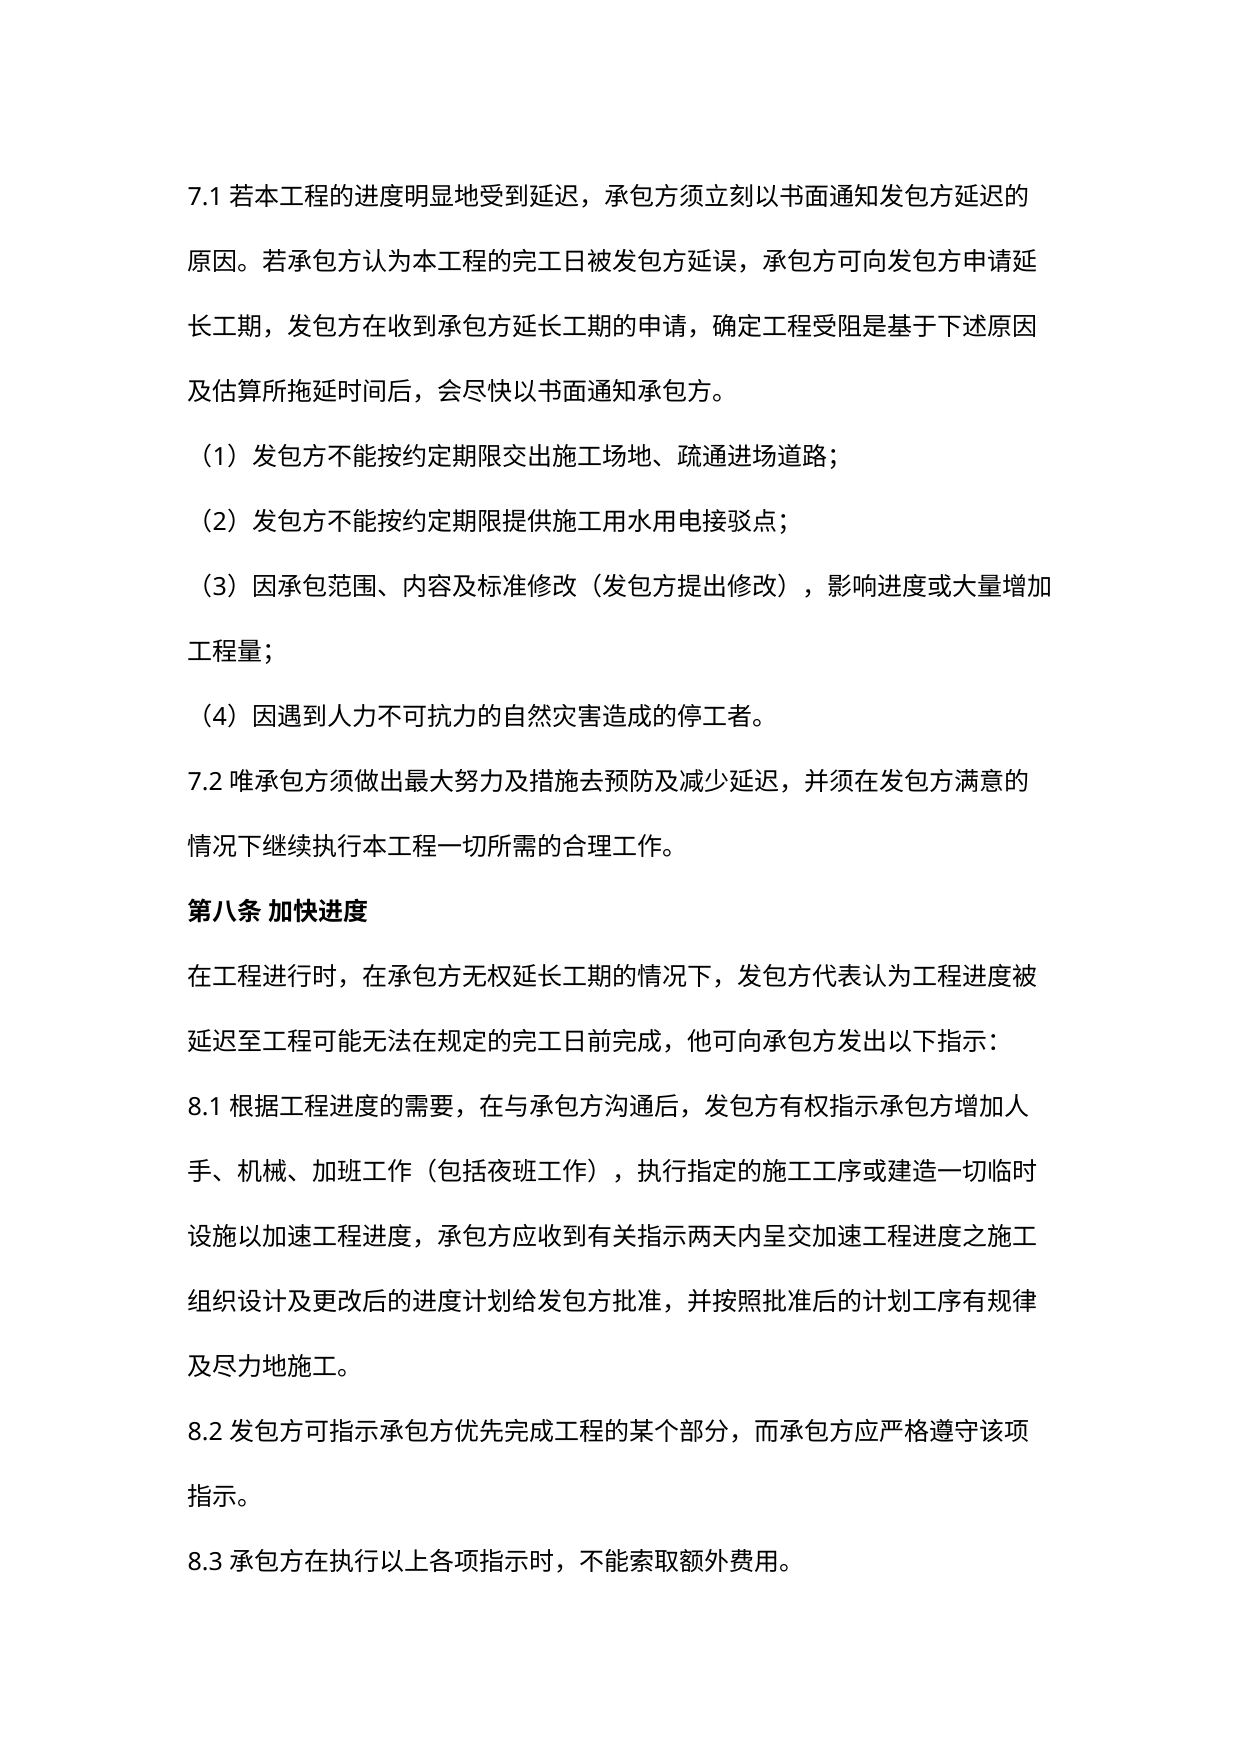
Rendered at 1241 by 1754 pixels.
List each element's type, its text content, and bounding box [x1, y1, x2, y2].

text （2）发包方不能按约定期限提供施工用水用电接驳点； [187, 487, 1053, 552]
subtitle 第八条 加快进度 [187, 877, 1053, 942]
text （1）发包方不能按约定期限交出施工场地、疏通进场道路； [187, 422, 1053, 487]
text （4）因遇到人力不可抗力的自然灾害造成的停工者。 [187, 682, 1053, 747]
text 在工程进行时，在承包方无权延长工期的情况下，发包方代表认为工程进度被延迟至工程可能无法在规定的完工日前完成，他可向承包方发出以下指示： [187, 942, 1053, 1072]
text 8.2 发包方可指示承包方优先完成工程的某个部分，而承包方应严格遵守该项指示。 [187, 1397, 1053, 1527]
text （3）因承包范围、内容及标准修改（发包方提出修改），影响进度或大量增加工程量； [187, 552, 1053, 682]
text 8.1 根据工程进度的需要，在与承包方沟通后，发包方有权指示承包方增加人手、机械、加班工作（包括夜班工作），执行指定的施工工序或建造一切临时设施以加速工程进度，承包方应收到有关指示两天内呈交加速工程进度之施工组织设计及更改后的进度计划给发包方批准，并按照批准后的计划工序有规律及尽力地施工。 [187, 1072, 1053, 1397]
text 7.1 若本工程的进度明显地受到延迟，承包方须立刻以书面通知发包方延迟的原因。若承包方认为本工程的完工日被发包方延误，承包方可向发包方申请延长工期，发包方在收到承包方延长工期的申请，确定工程受阻是基于下述原因及估算所拖延时间后，会尽快以书面通知承包方。 [187, 162, 1053, 422]
text 8.3 承包方在执行以上各项指示时，不能索取额外费用。 [187, 1527, 1053, 1592]
text 7.2 唯承包方须做出最大努力及措施去预防及减少延迟，并须在发包方满意的情况下继续执行本工程一切所需的合理工作。 [187, 747, 1053, 877]
